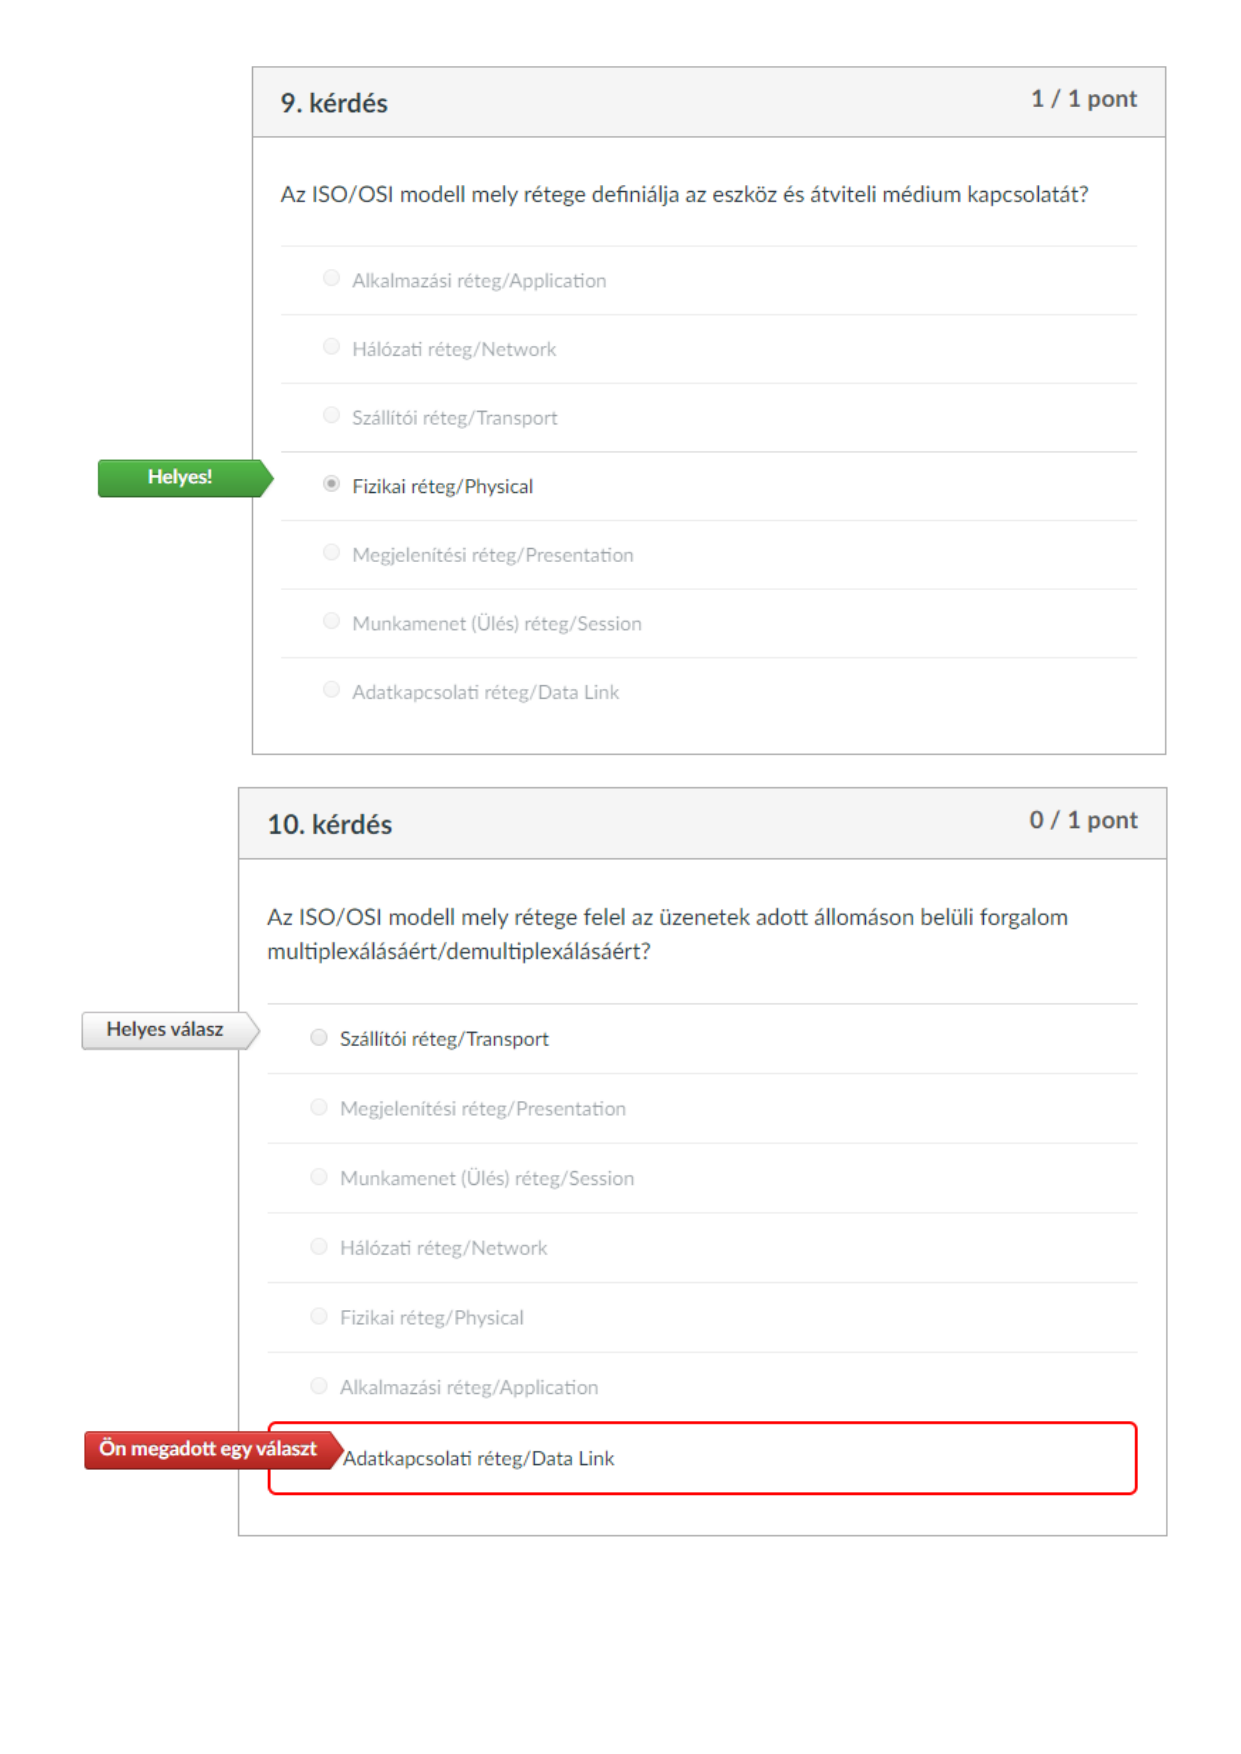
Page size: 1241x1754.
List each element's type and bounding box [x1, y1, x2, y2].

picture [59, 59, 1182, 772]
picture [59, 773, 1182, 1548]
